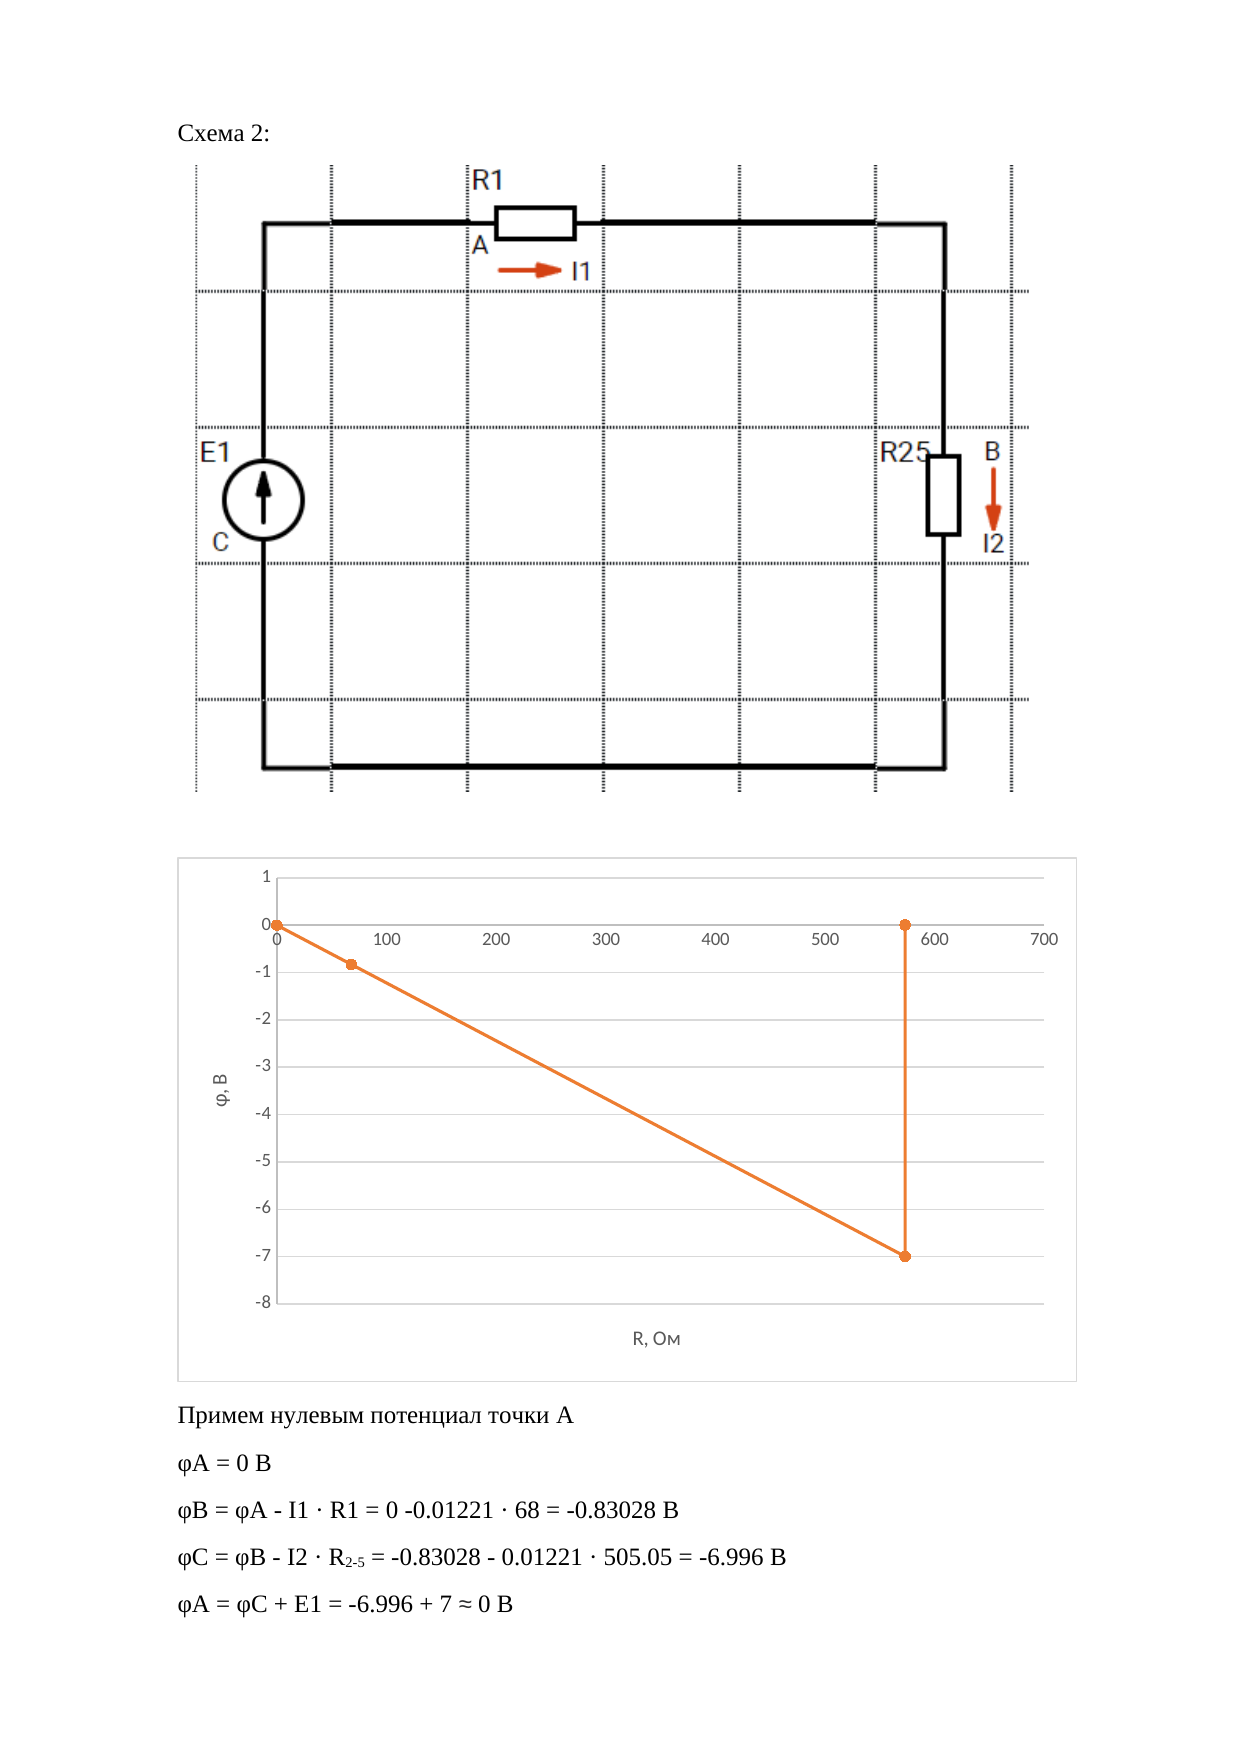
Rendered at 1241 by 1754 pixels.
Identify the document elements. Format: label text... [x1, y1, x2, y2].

text Примем нулевым потенциал точки A [177, 1401, 1152, 1429]
text Схема 2: [177, 118, 1152, 147]
text φA = φC + E1 = -6.996 + 7 ≈ 0 В [177, 1589, 1152, 1618]
picture [177, 165, 1029, 792]
text φA = 0 В [177, 1448, 1152, 1476]
text φB = φA - I1 · R1 = 0 -0.01221 · 68 = -0.83028 В [177, 1495, 1152, 1523]
text φC = φB - I2 · R2-5 = -0.83028 - 0.01221 · 505.05 = -6.996 В [177, 1542, 1152, 1571]
